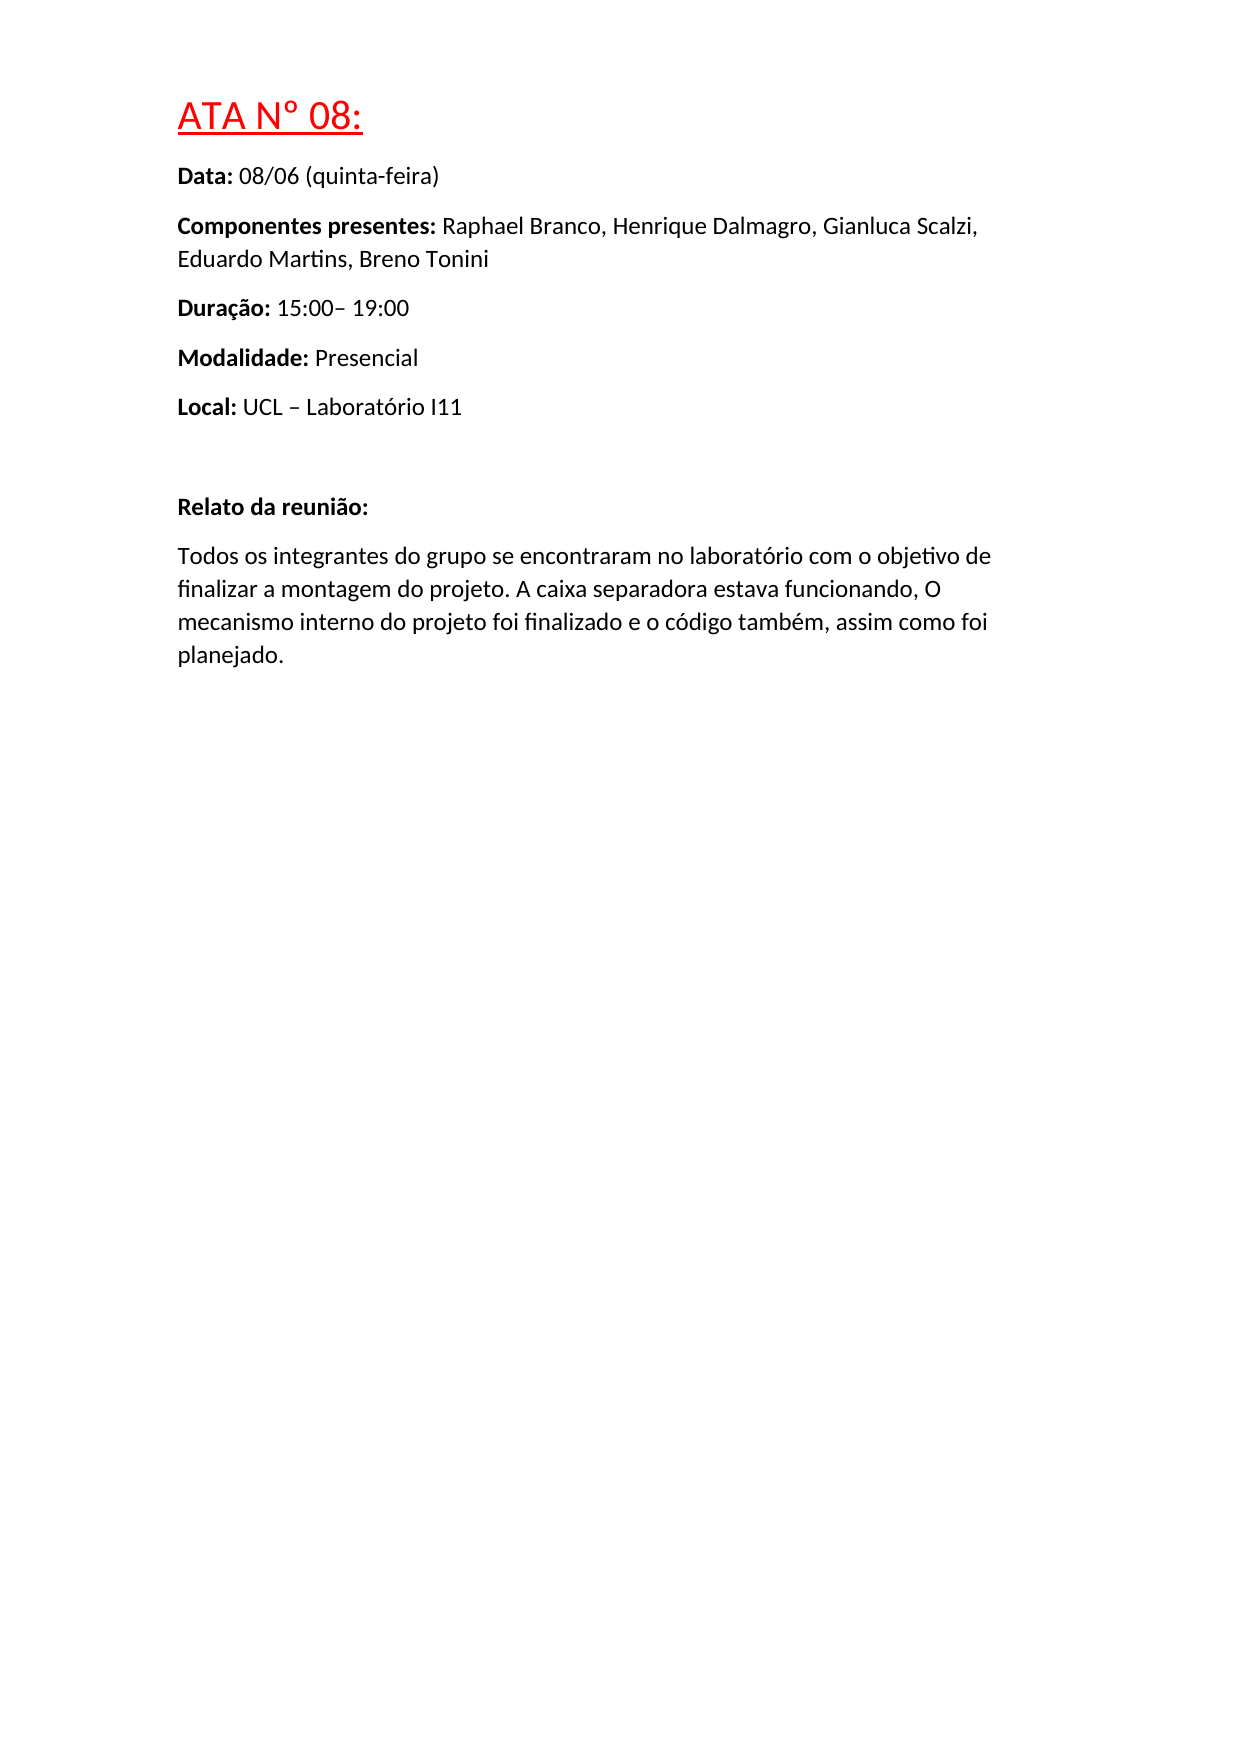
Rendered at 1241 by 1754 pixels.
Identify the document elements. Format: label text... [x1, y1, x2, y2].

text ATA Nº 08: [177, 89, 1063, 139]
text Todos os integrantes do grupo se encontraram no laboratório com o objetivo de finalizar a montagem do projeto. A caixa separadora estava funcionando, O mecanismo interno do projeto foi finalizado e o código também, assim como foi planejado. [177, 540, 1063, 669]
text Local: UCL – Laboratório I11 [177, 391, 1063, 422]
text Data: 08/06 (quinta-feira) [177, 160, 1063, 191]
text Duração: 15:00– 19:00 [177, 292, 1063, 323]
text Modalidade: Presencial [177, 342, 1063, 372]
text Componentes presentes: Raphael Branco, Henrique Dalmagro, Gianluca Scalzi, Eduardo Martins, Breno Tonini [177, 210, 1063, 273]
text Relato da reunião: [177, 491, 1063, 521]
